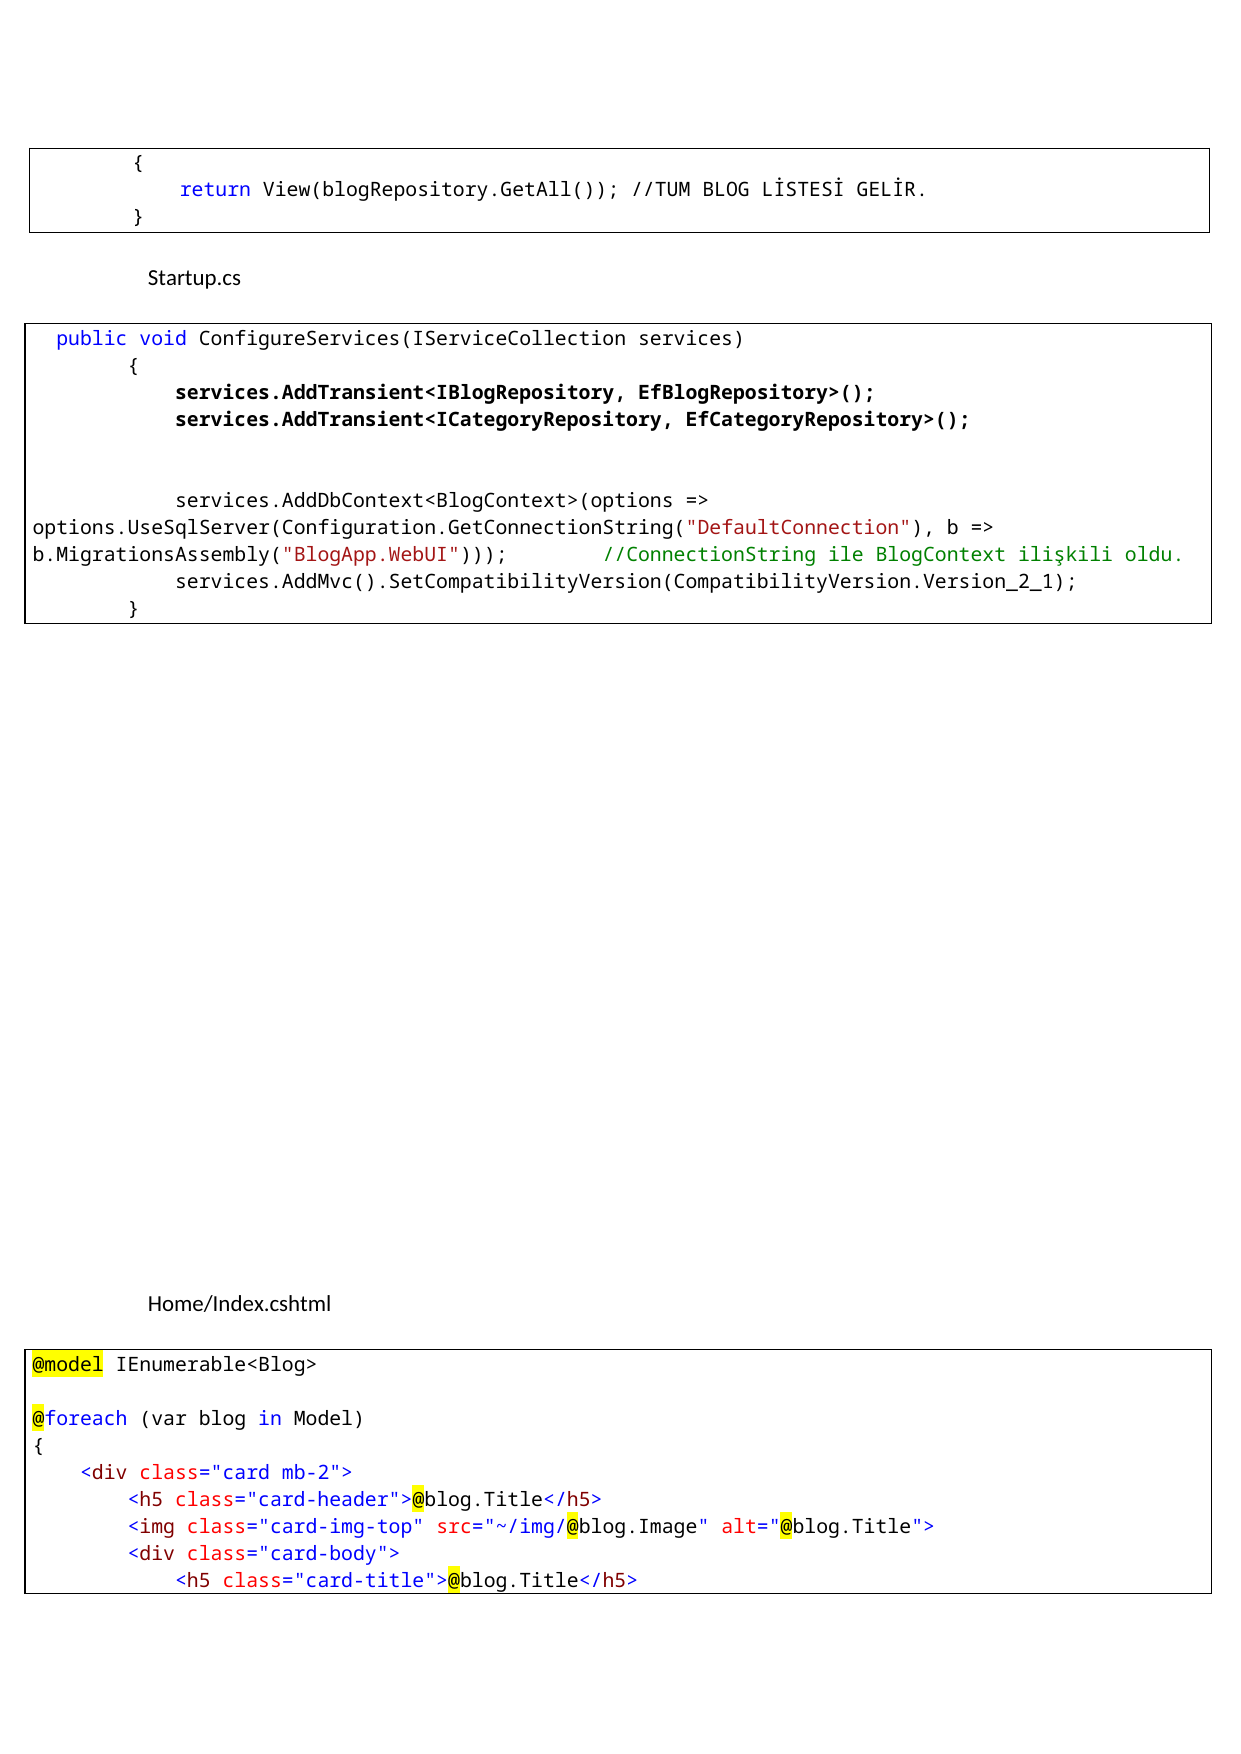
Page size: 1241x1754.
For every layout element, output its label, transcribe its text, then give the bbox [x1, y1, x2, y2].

table_header public void ConfigureServices(IServiceCollection services) { services.AddTransient<IBlogRepository, EfBlogRepository>(); services.AddTransient<ICategoryRepository, EfCategoryRepository>(); services.AddDbContext<BlogContext>(options => options.UseSqlServer(Configuration.GetConnectionString("DefaultConnection"), b => b.MigrationsAssembly("BlogApp.WebUI"))); //ConnectionString ile BlogContext ilişkili oldu. services.AddMvc().SetCompatibilityVersion(CompatibilityVersion.Version_2_1); } [26, 324, 1211, 623]
text Startup.cs [148, 263, 1093, 291]
text Home/Index.cshtml [148, 1289, 1093, 1317]
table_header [30, 149, 1209, 232]
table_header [26, 1350, 1211, 1593]
